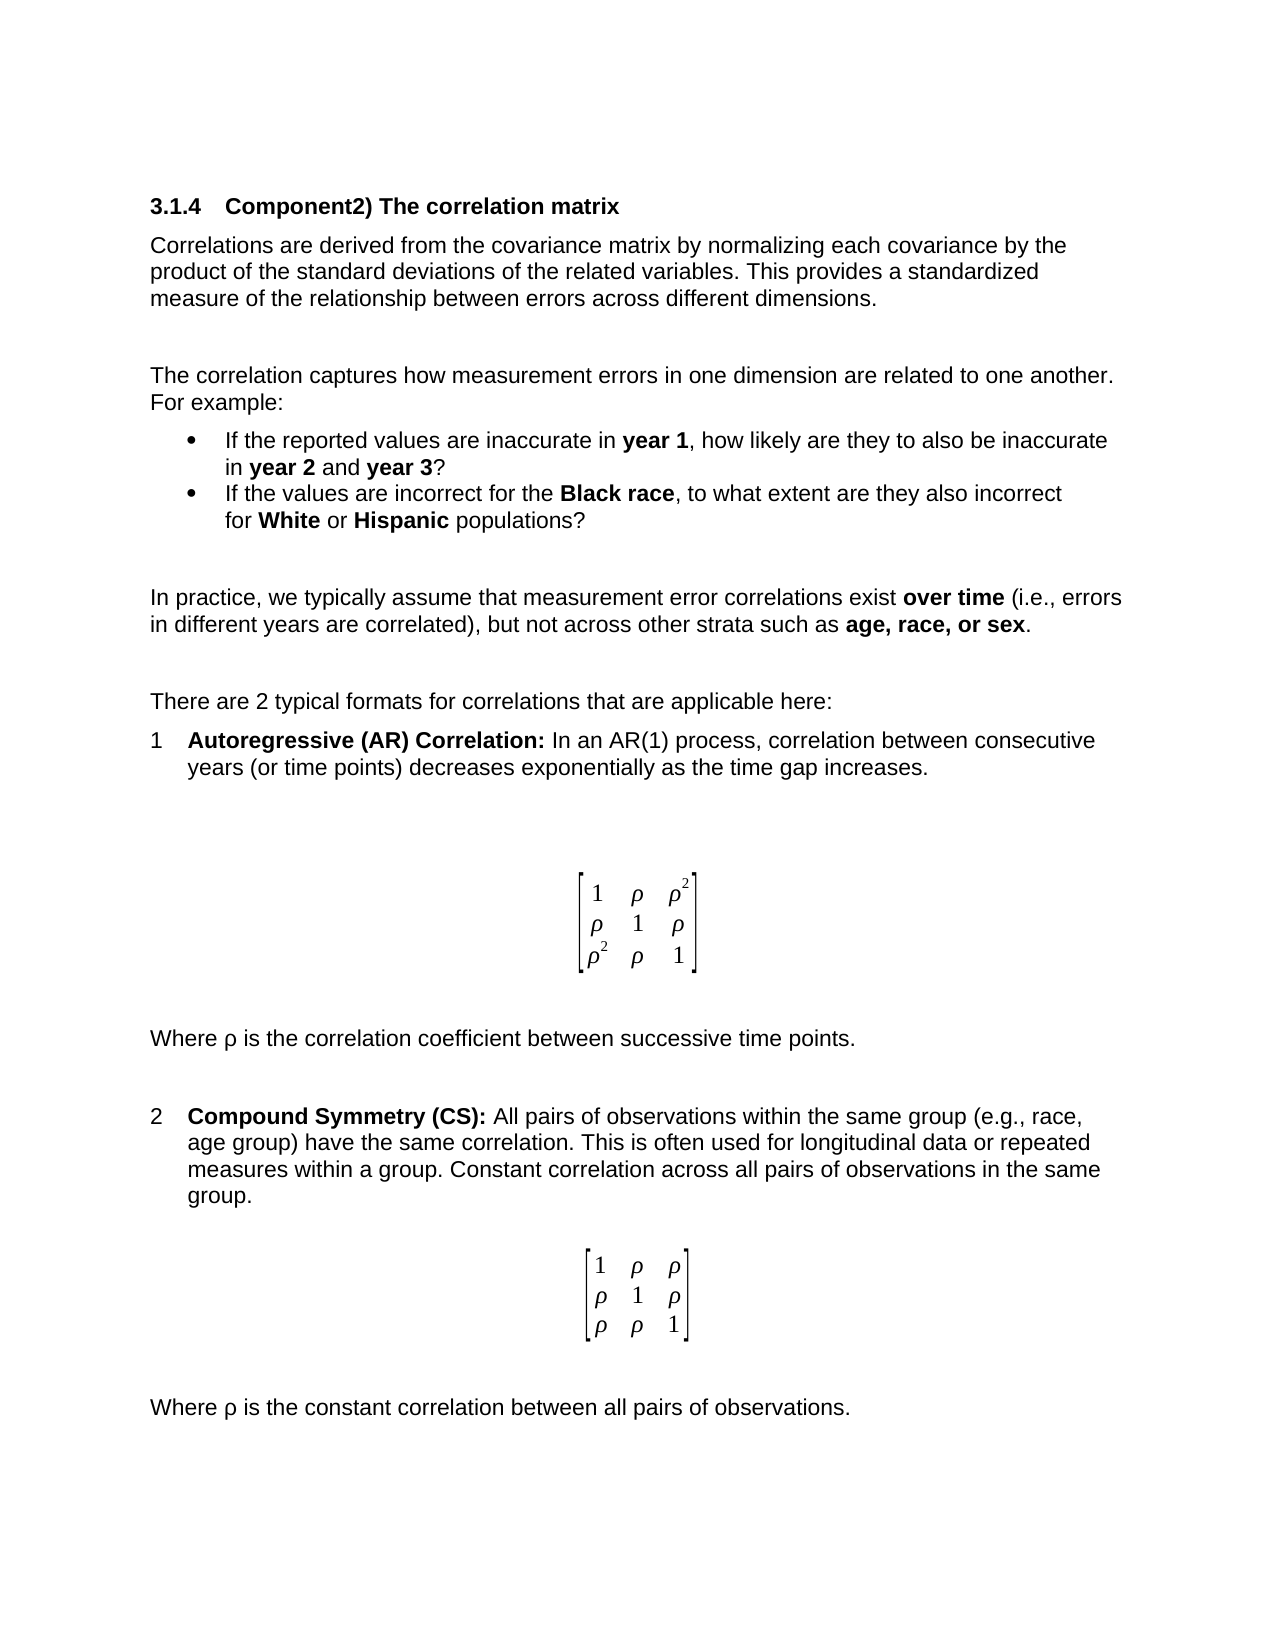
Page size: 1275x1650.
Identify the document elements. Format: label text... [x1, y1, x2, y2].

list Autoregressive (AR) Correlation: In an AR(1) process, correlation between consecutive years (or time points) decreases exponentially as the time gap increases. [150, 727, 1125, 780]
text In practice, we typically assume that measurement error correlations exist over time (i.e., errors in different years are correlated), but not across other strata such as age, race, or sex. [150, 584, 1125, 637]
list If the reported values are inaccurate in year 1, how likely are they to also be inaccurate in year 2 and year 3? [187, 427, 1125, 480]
text The correlation captures how measurement errors in one dimension are related to one another. For example: [150, 362, 1125, 415]
subtitle Component2) The correlation matrix [150, 193, 1125, 219]
list Compound Symmetry (CS): All pairs of observations within the same group (e.g., race, age group) have the same correlation. This is often used for longitudinal data or repeated measures within a group. Constant correlation across all pairs of observations in the same group. [150, 1103, 1125, 1208]
text Where ρ is the correlation coefficient between successive time points. [150, 1025, 1125, 1051]
text Where ρ is the constant correlation between all pairs of observations. [150, 1394, 1125, 1421]
text There are 2 typical formats for correlations that are applicable here: [150, 688, 1125, 715]
text Correlations are derived from the covariance matrix by normalizing each covariance by the product of the standard deviations of the related variables. This provides a standardized measure of the relationship between errors across different dimensions. [150, 232, 1125, 311]
list If the values are incorrect for the Black race, to what extent are they also incorrect for White or Hispanic populations? [187, 480, 1125, 533]
